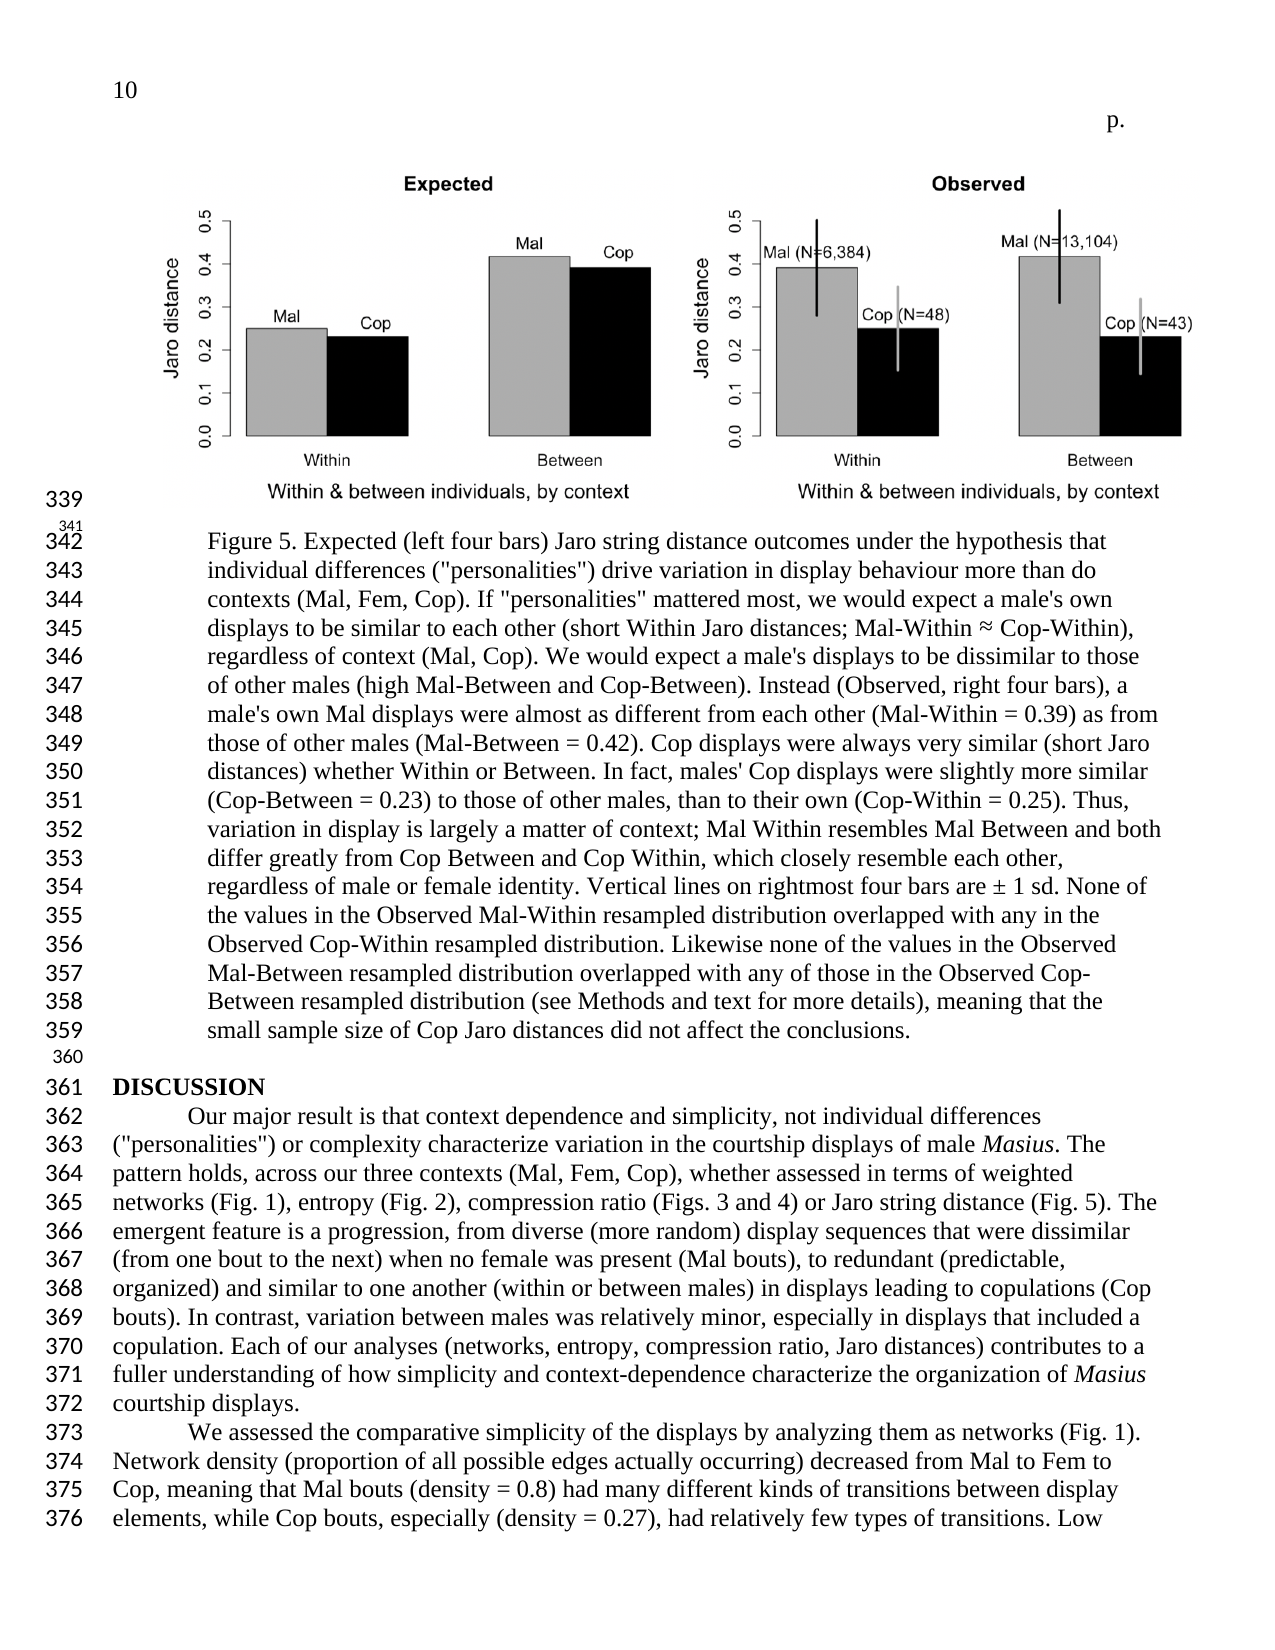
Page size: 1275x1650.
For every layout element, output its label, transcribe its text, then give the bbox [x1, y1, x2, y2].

text Figure 5. Expected (left four bars) Jaro string distance outcomes under the hypothesis that individual differences ("personalities") drive variation in display behaviour more than do contexts (Mal, Fem, Cop). If "personalities" mattered most, we would expect a male's own displays to be similar to each other (short Within Jaro distances; Mal-Within Cop-Within), regardless of context (Mal, Cop). We would expect a male's displays to be dissimilar to those of other males (high Mal-Between and Cop-Between). Instead (Observed, right four bars), a male's own Mal displays were almost as different from each other (Mal-Within = 0.39) as from those of other males (Mal-Between = 0.42). Cop displays were always very similar (short Jaro distances) whether Within or Between. In fact, males' Cop displays were slightly more similar (Cop-Between = 0.23) to those of other males, than to their own (Cop-Within = 0.25). Thus, variation in display is largely a matter of context; Mal Within resembles Mal Between and both differ greatly from Cop Between and Cop Within, which closely resemble each other, regardless of male or female identity. Vertical lines on rightmost four bars are ± 1 sd. None of the values in the Observed Mal-Within resampled distribution overlapped with any in the Observed Cop-Within resampled distribution. Likewise none of the values in the Observed Mal-Between resampled distribution overlapped with any of those in the Observed Cop-Between resampled distribution (see Methods and text for more details), meaning that the small sample size of Cop Jaro distances did not affect the conclusions. [207, 526, 1162, 1044]
picture [150, 161, 1200, 508]
subtitle Our major result is that context dependence and simplicity, not individual differences ("personalities") or complexity characterize variation in the courtship displays of male Masius. The pattern holds, across our three contexts (Mal, Fem, Cop), whether assessed in terms of weighted networks (Fig. 1), entropy (Fig. 2), compression ratio (Figs. 3 and 4) or Jaro string distance (Fig. 5). The emergent feature is a progression, from diverse (more random) display sequences that were dissimilar (from one bout to the next) when no female was present (Mal bouts), to redundant (predictable, organized) and similar to one another (within or between males) in displays leading to copulations (Cop bouts). In contrast, variation between males was relatively minor, especially in displays that included a copulation. Each of our analyses (networks, entropy, compression ratio, Jaro distances) contributes to a fuller understanding of how simplicity and context-dependence characterize the organization of Masius courtship displays. [112, 1101, 1162, 1417]
subtitle DISCUSSION [112, 1072, 1162, 1101]
